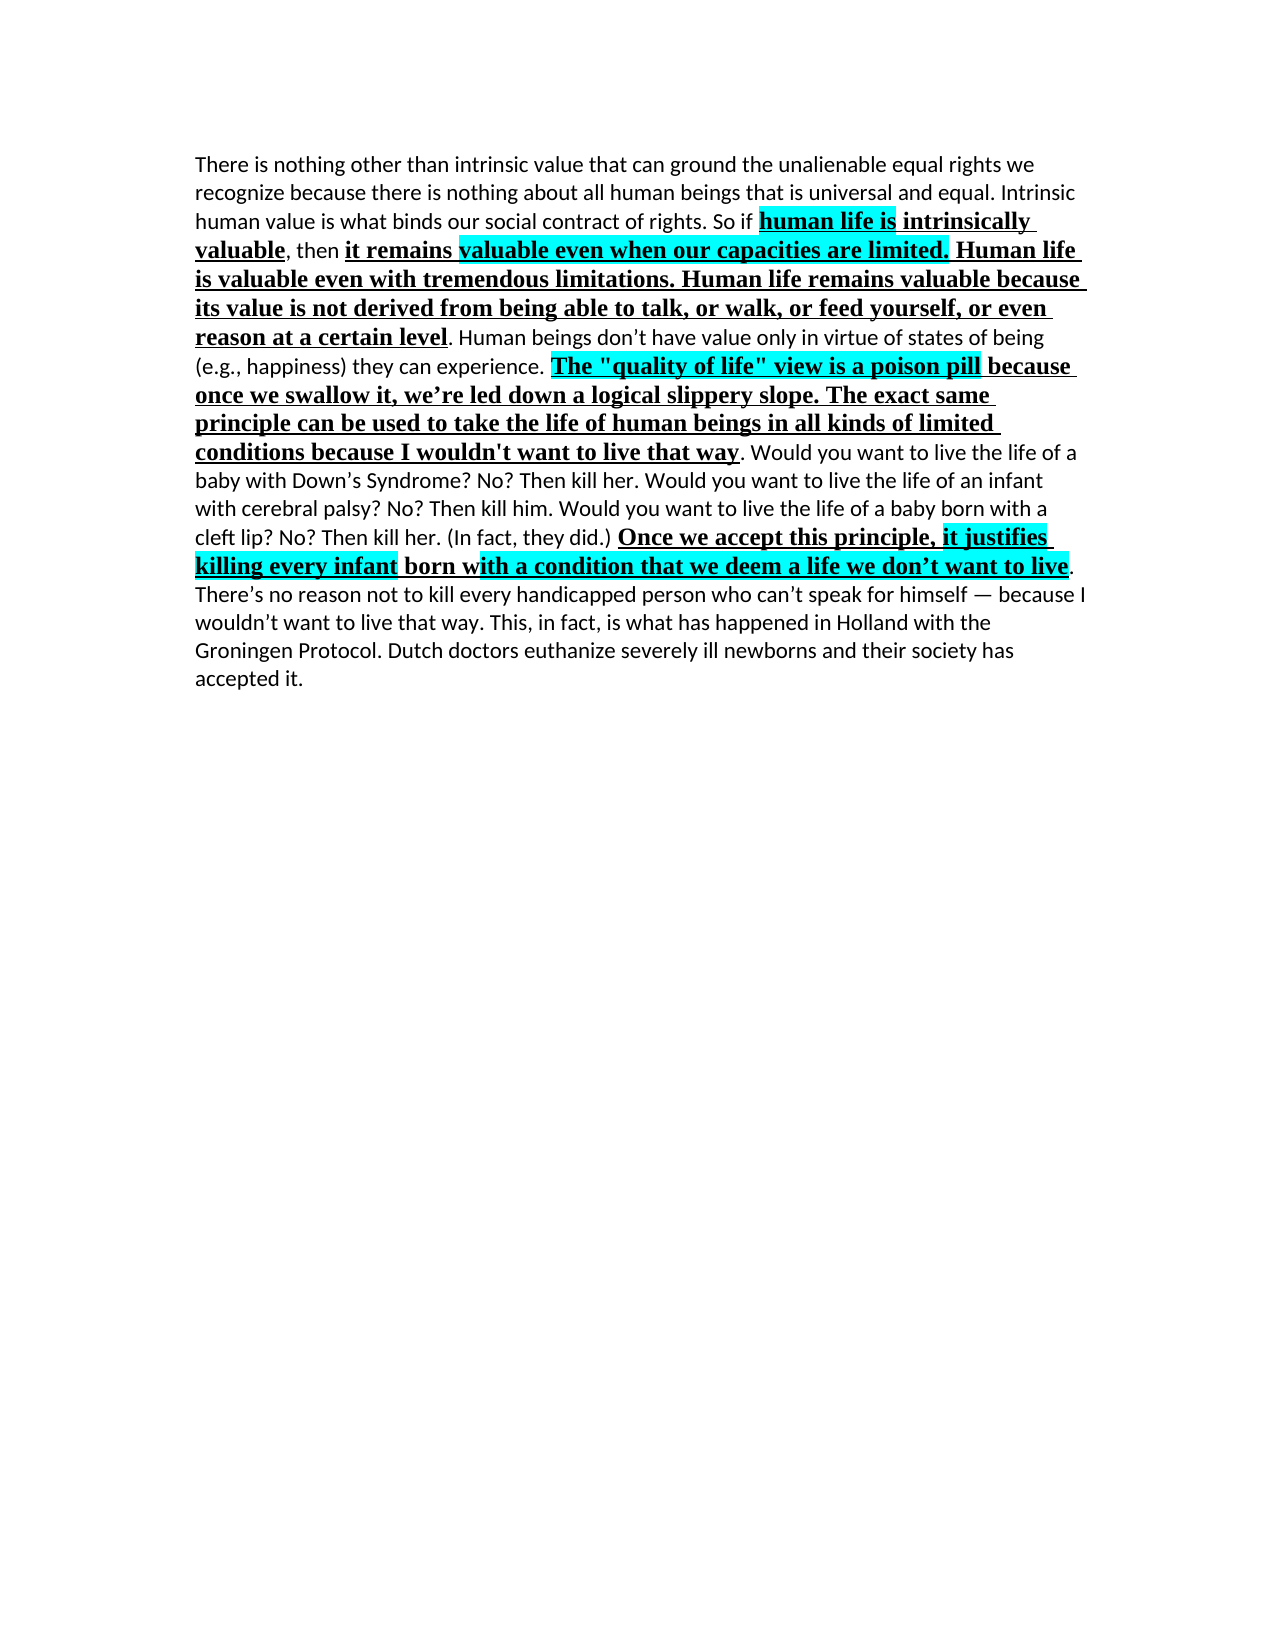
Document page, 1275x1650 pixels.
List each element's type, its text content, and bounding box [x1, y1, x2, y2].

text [195, 150, 1087, 289]
